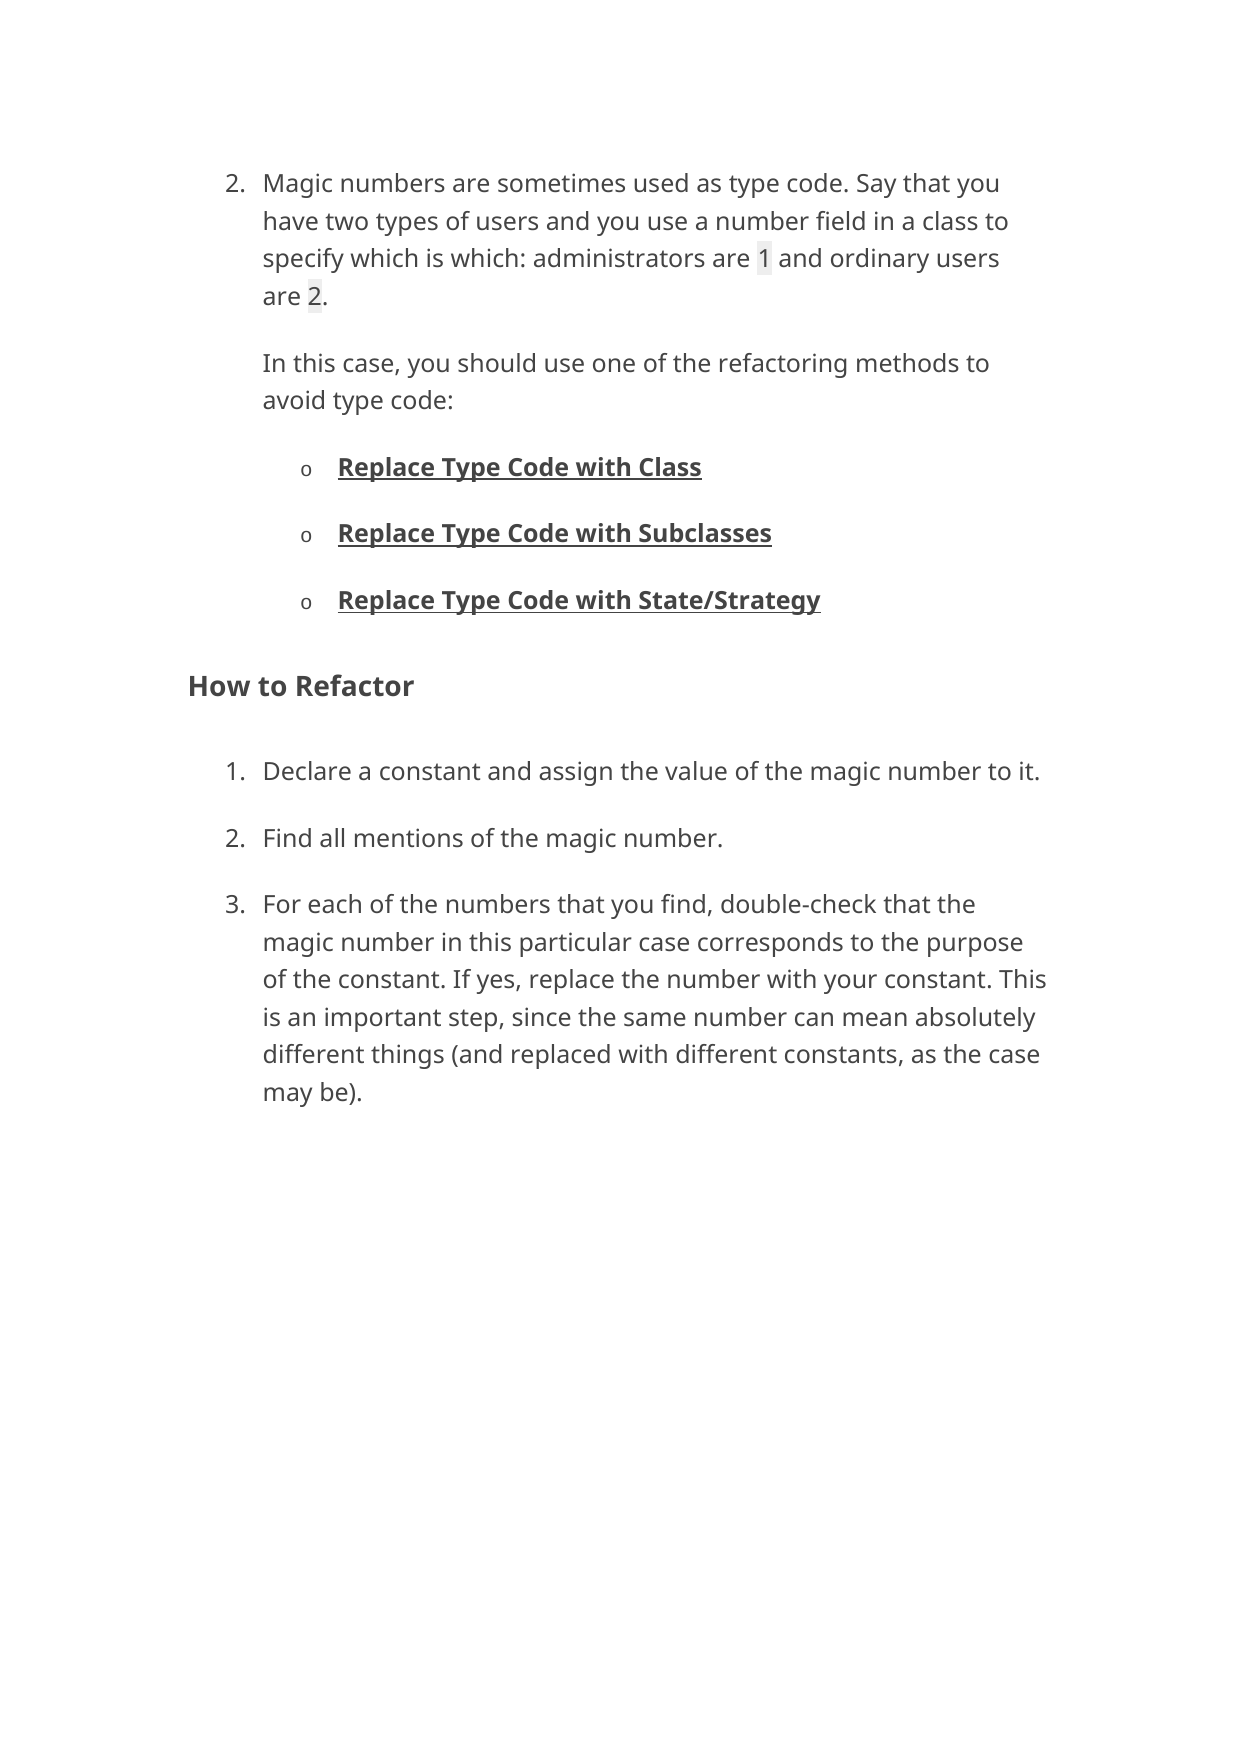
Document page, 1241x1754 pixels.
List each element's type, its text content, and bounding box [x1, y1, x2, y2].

list Replace Type Code with Class [300, 448, 1053, 485]
subtitle How to Refactor [187, 648, 1053, 723]
list Replace Type Code with State/Strategy [300, 581, 1053, 619]
text In this case, you should use one of the refactoring methods to avoid type code: [262, 344, 1053, 419]
list Magic numbers are sometimes used as type code. Say that you have two types of users and you use a number field in a class to specify which is which: administrators are 1 and ordinary users are 2. [225, 164, 1053, 314]
list Declare a constant and assign the value of the magic number to it. [225, 752, 1053, 789]
list Replace Type Code with Subclasses [300, 514, 1053, 552]
list Find all mentions of the magic number. [225, 819, 1053, 856]
list For each of the numbers that you find, double-check that the magic number in this particular case corresponds to the purpose of the constant. If yes, replace the number with your constant. This is an important step, since the same number can mean absolutely different things (and replaced with different constants, as the case may be). [225, 885, 1053, 1110]
